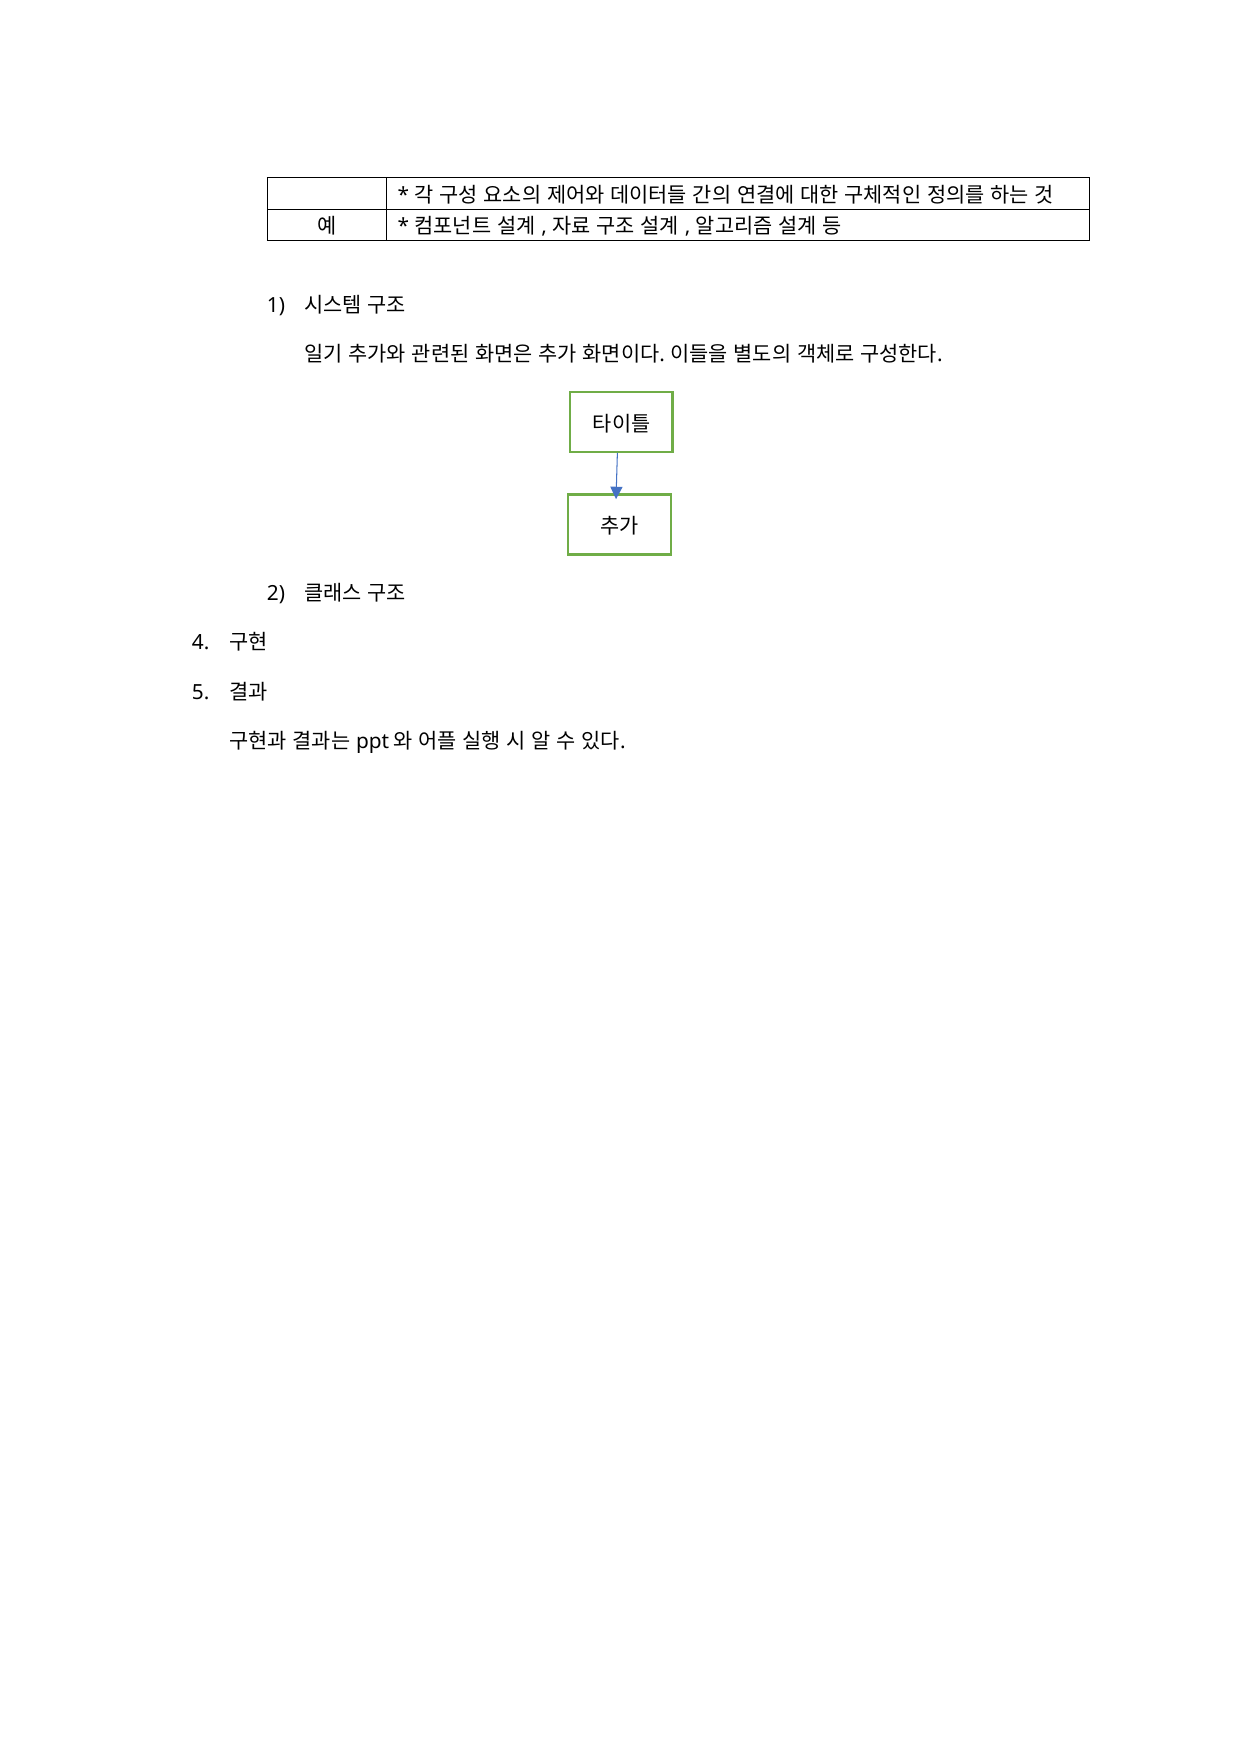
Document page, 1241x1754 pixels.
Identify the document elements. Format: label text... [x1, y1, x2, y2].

list 클래스 구조 [267, 576, 1090, 606]
table_header 정의 [268, 178, 386, 208]
list 일기 추가와 관련된 화면은 추가 화면이다. 이들을 별도의 객체로 구성한다. [304, 338, 1090, 368]
list 구현과 결과는 ppt와 어플 실행 시 알 수 있다. [229, 724, 1090, 754]
table_cell * 컴포넌트 설계 , 자료 구조 설계 , 알고리즘 설계 등 [387, 210, 1089, 240]
list 결과 [192, 675, 1090, 705]
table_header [387, 178, 1089, 208]
list 시스템 구조 [267, 288, 1090, 318]
table_cell 예 [268, 210, 386, 240]
list 구현 [192, 626, 1090, 656]
